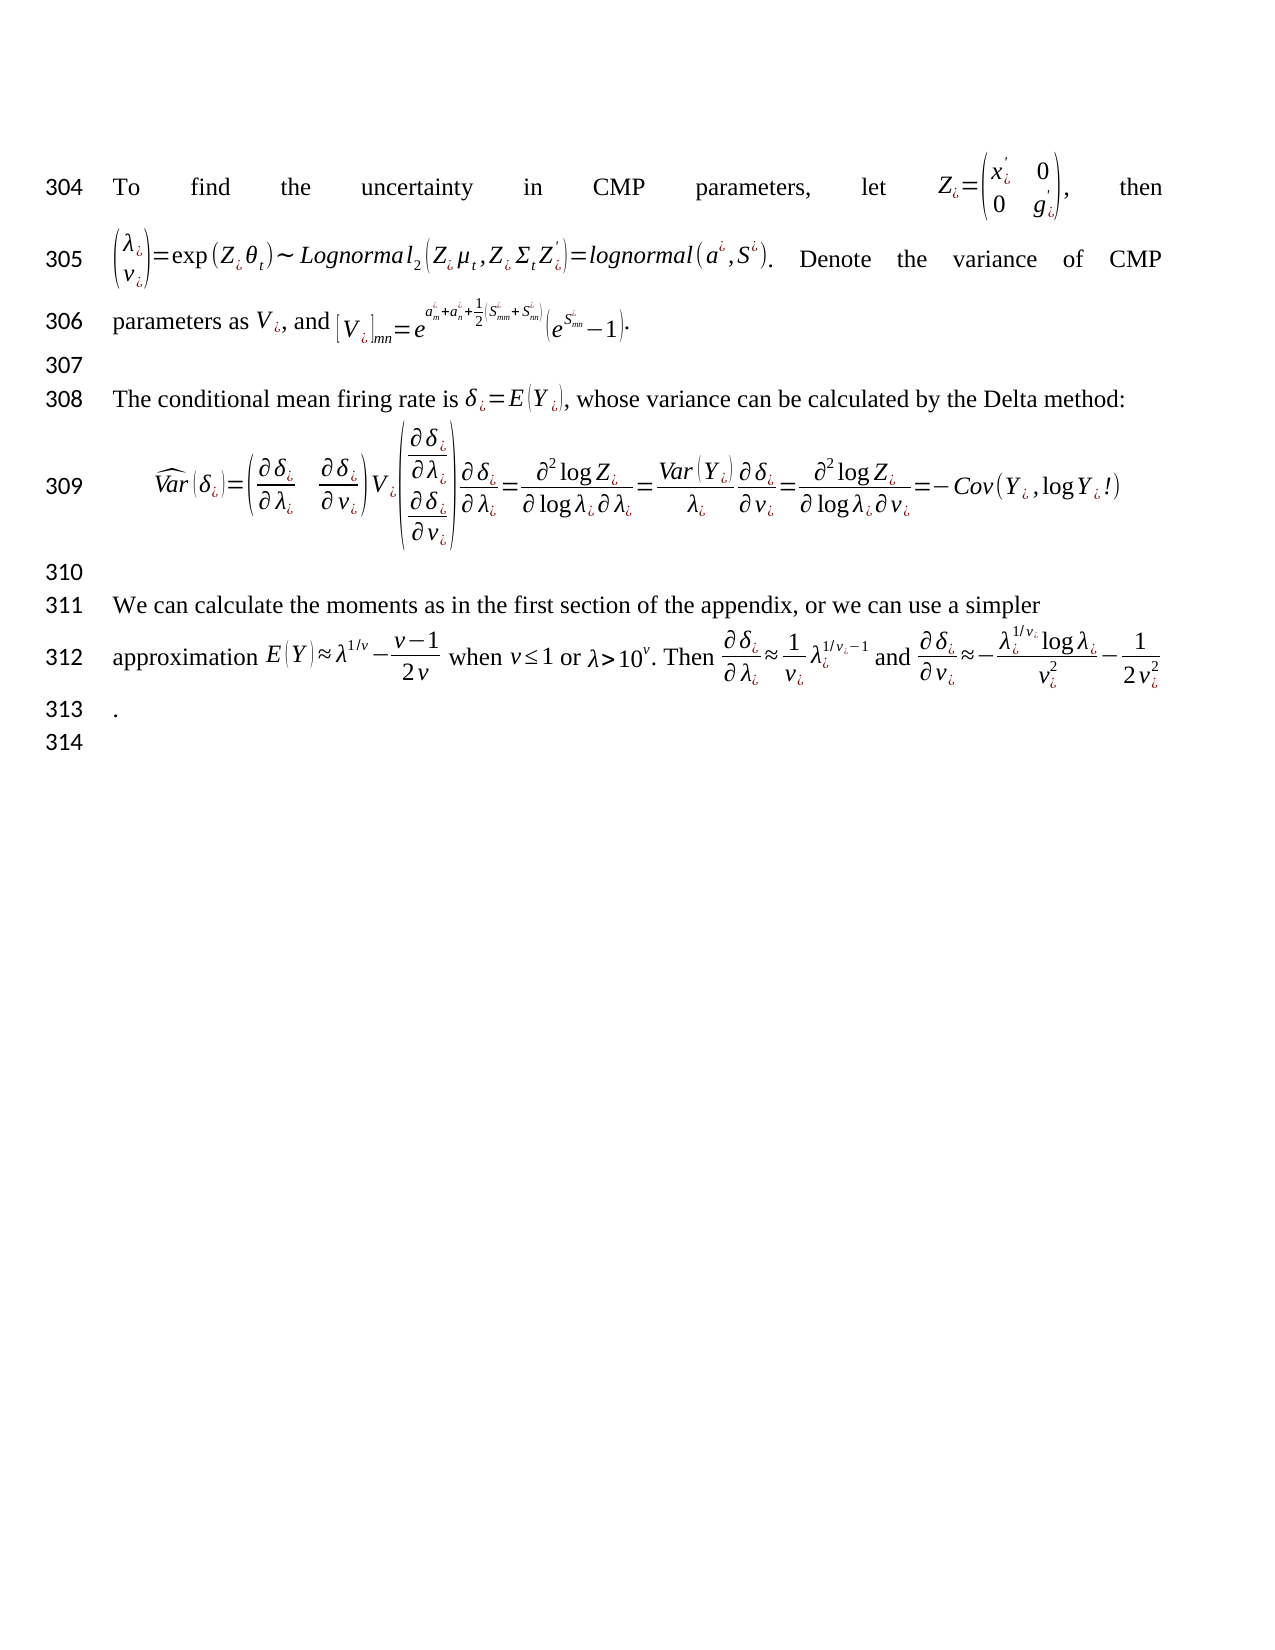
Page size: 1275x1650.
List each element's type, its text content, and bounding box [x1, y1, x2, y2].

text The conditional mean firing rate is , whose variance can be calculated by the Delta method: [112, 383, 1162, 414]
text To find the uncertainty in CMP parameters, let , then . Denote the variance of CMP parameters as , and . [112, 150, 1162, 346]
text We can calculate the moments as in the first section of the appendix, or we can use a simpler approximation when or . Then and . [112, 590, 1162, 723]
